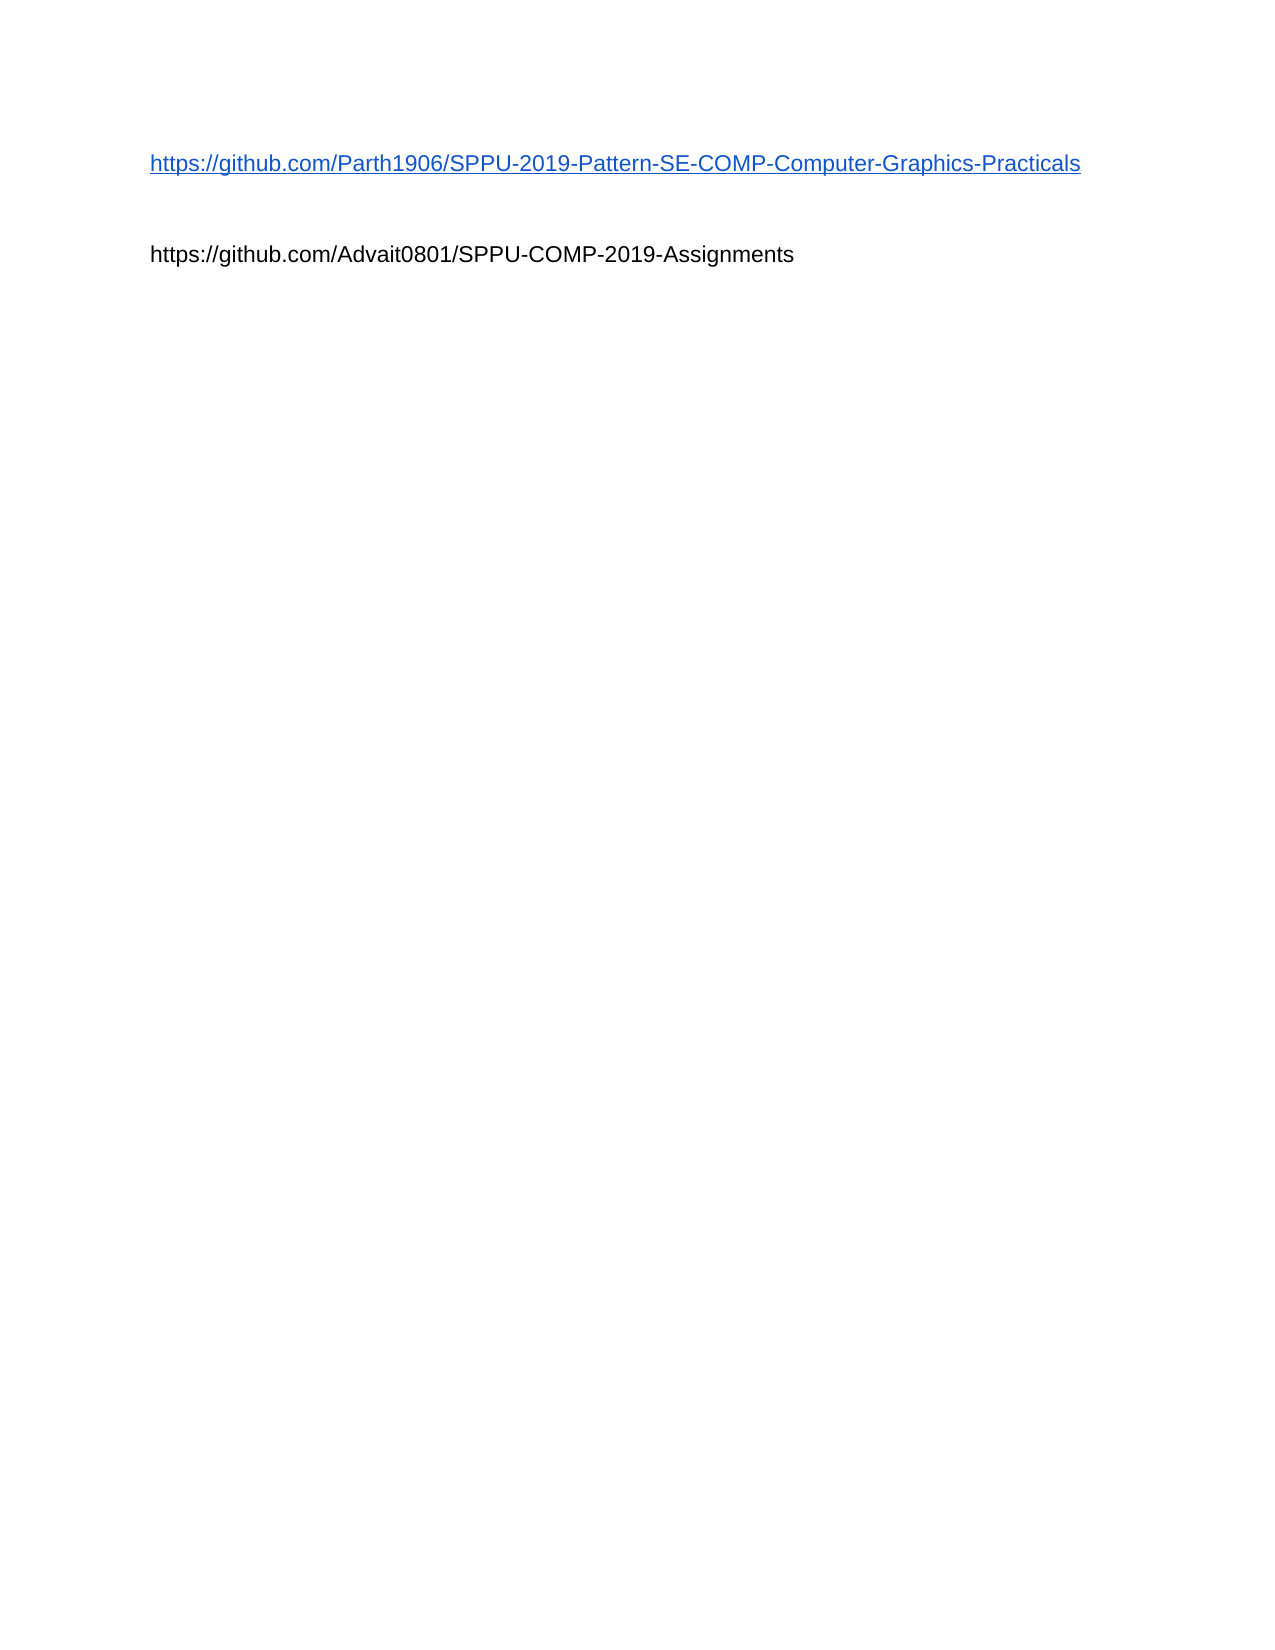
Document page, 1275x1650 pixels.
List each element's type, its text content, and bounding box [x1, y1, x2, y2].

text https://github.com/Advait0801/SPPU-COMP-2019-Assignments [150, 241, 1125, 267]
text https://github.com/Parth1906/SPPU-2019-Pattern-SE-COMP-Computer-Graphics-Practicals [150, 150, 1125, 176]
